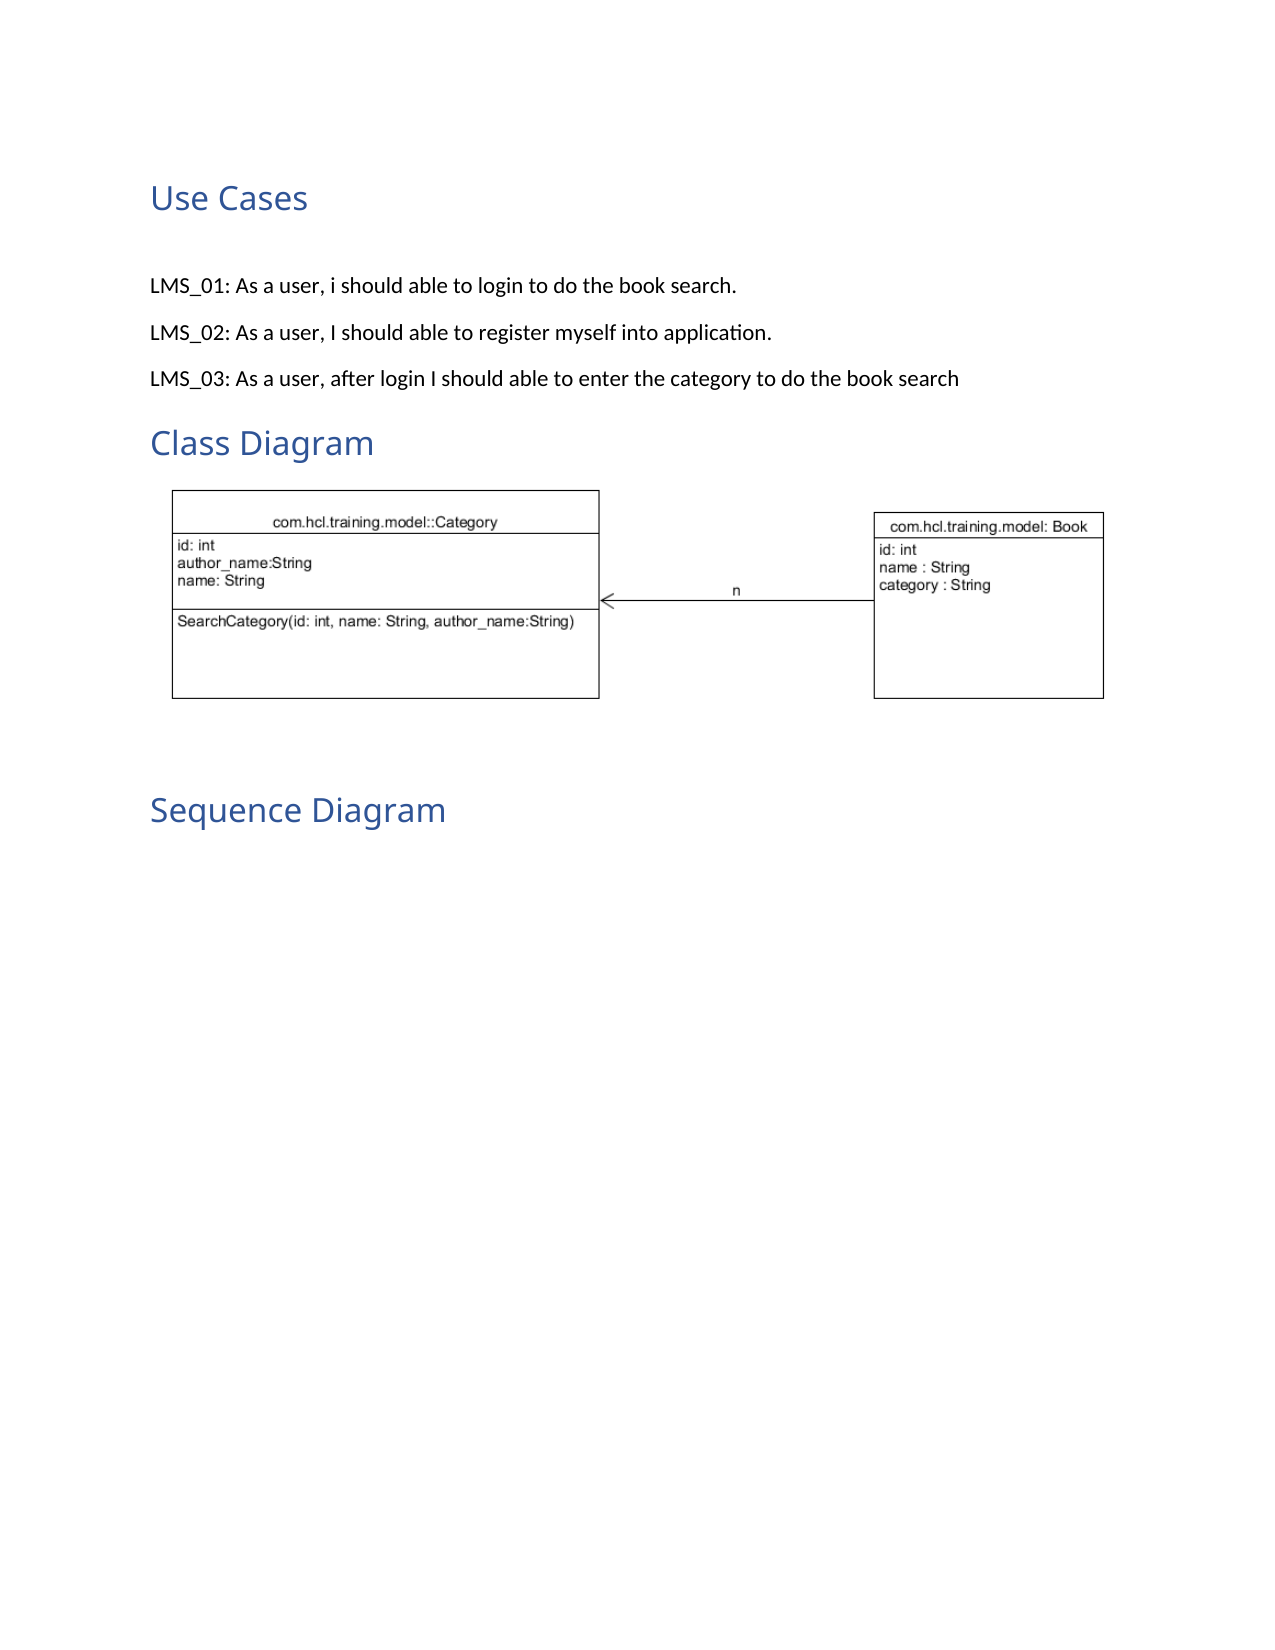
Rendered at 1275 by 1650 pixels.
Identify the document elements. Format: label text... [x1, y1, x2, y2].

text LMS_03: As a user, after login I should able to enter the category to do the book search [150, 364, 1125, 393]
text Sequence Diagram [150, 786, 1125, 832]
text LMS_02: As a user, I should able to register myself into application. [150, 318, 1125, 346]
text LMS_01: As a user, i should able to login to do the book search. [150, 271, 1125, 299]
picture [150, 468, 1125, 721]
subtitle Use Cases [150, 175, 1125, 220]
subtitle Class Diagram [150, 420, 1125, 465]
